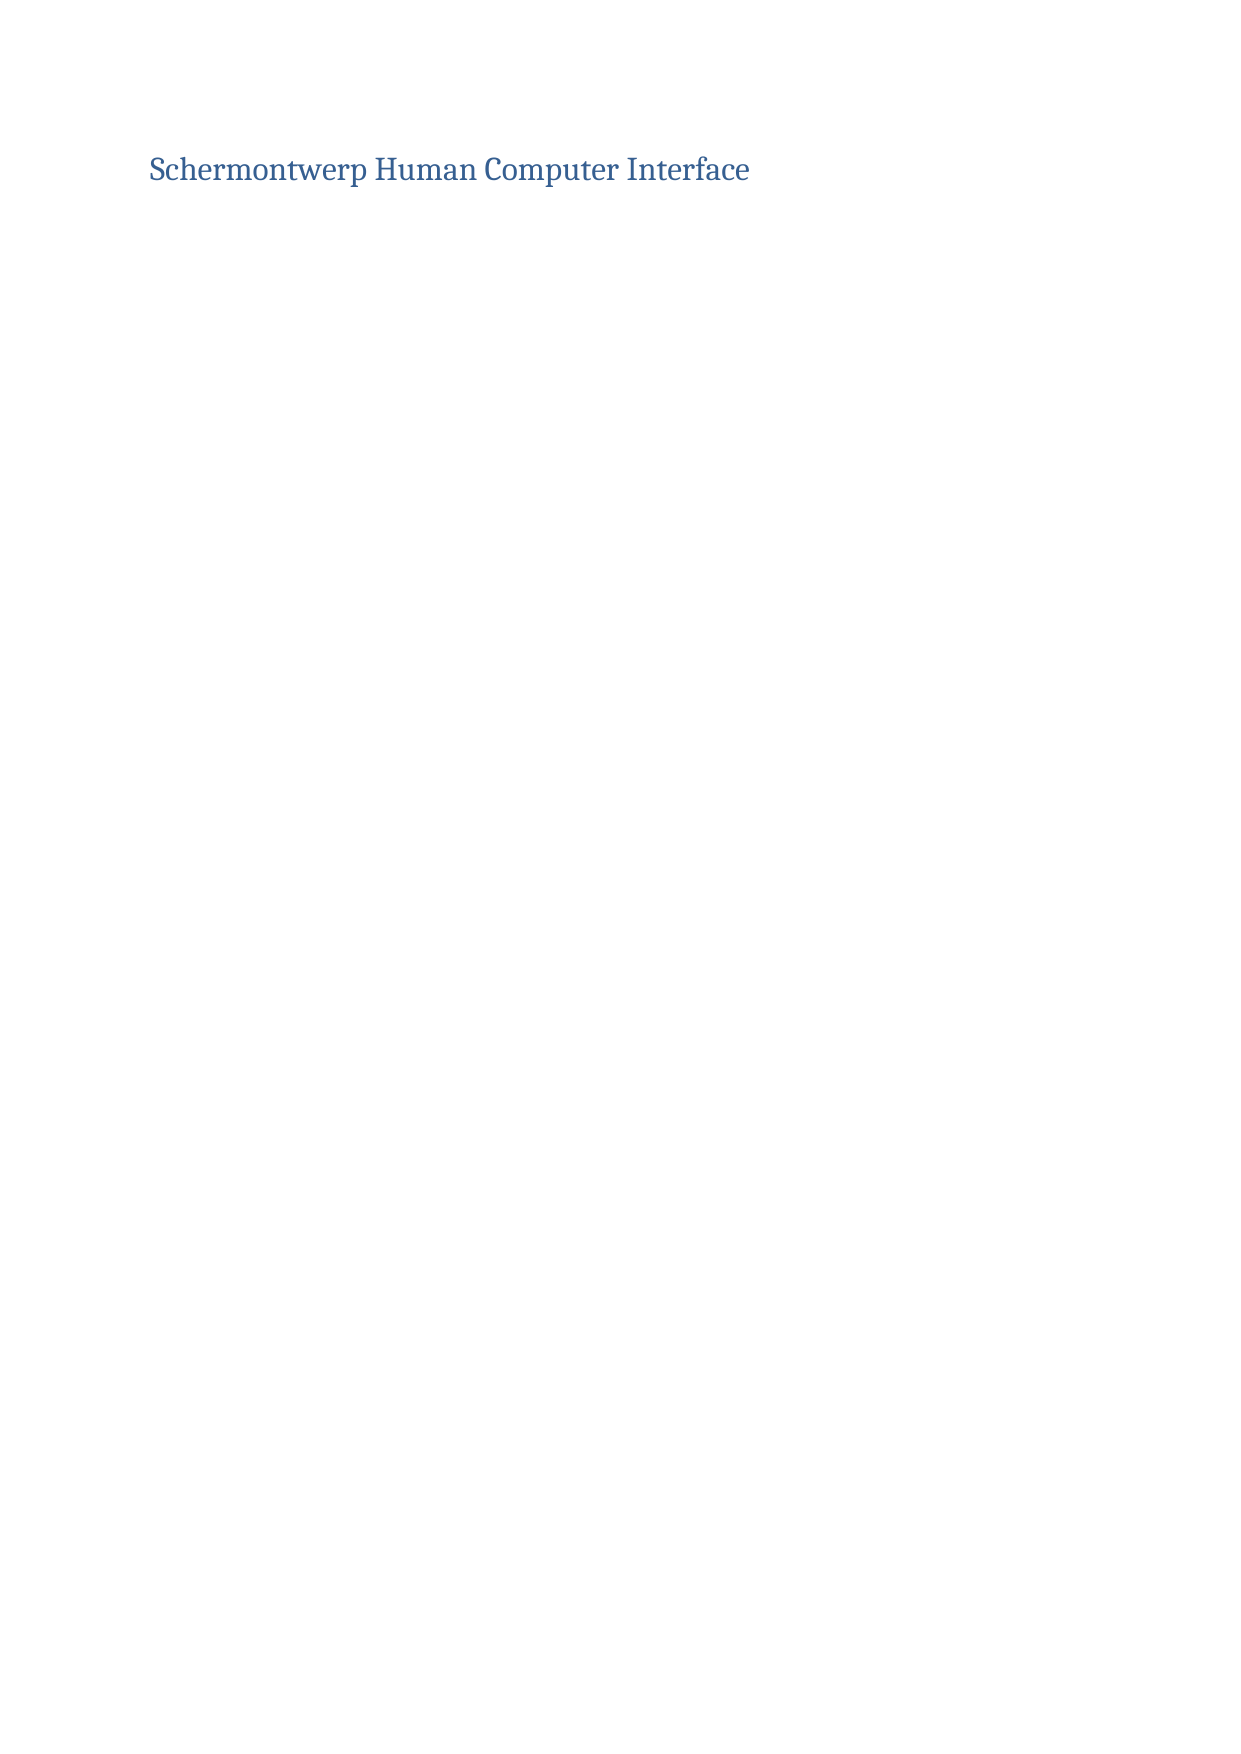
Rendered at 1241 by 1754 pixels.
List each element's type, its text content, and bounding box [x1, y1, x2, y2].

subtitle Schermontwerp Human Computer Interface [150, 150, 1090, 188]
